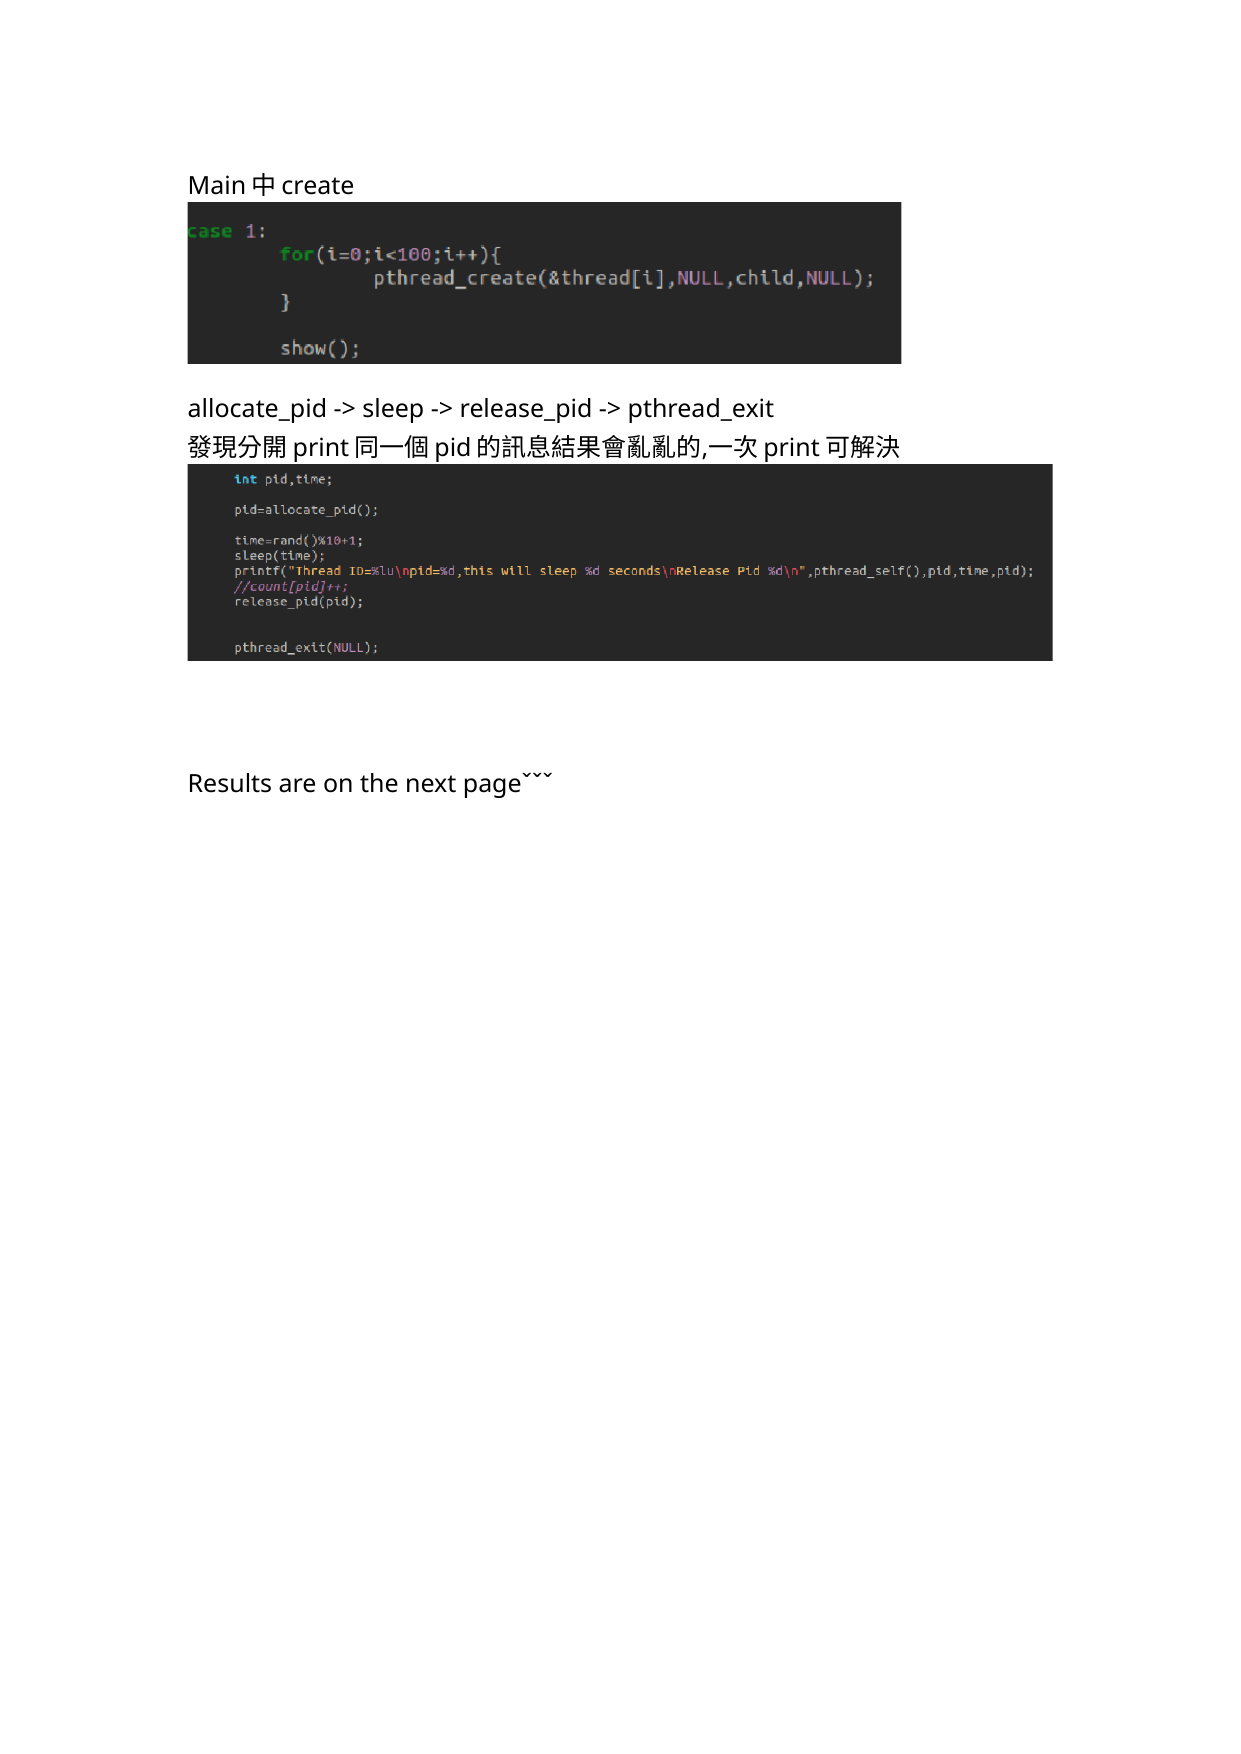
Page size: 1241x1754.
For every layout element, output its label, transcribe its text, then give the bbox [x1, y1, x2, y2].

text 發現分開print同一個pid的訊息結果會亂亂的,一次print可解決 [187, 427, 1053, 464]
text allocate_pid -> sleep -> release_pid -> pthread_exit [187, 389, 1053, 427]
picture [187, 202, 902, 364]
text Main中create [187, 164, 1053, 202]
text Results are on the next pageˇˇˇ [187, 764, 1053, 802]
picture [187, 464, 1053, 661]
